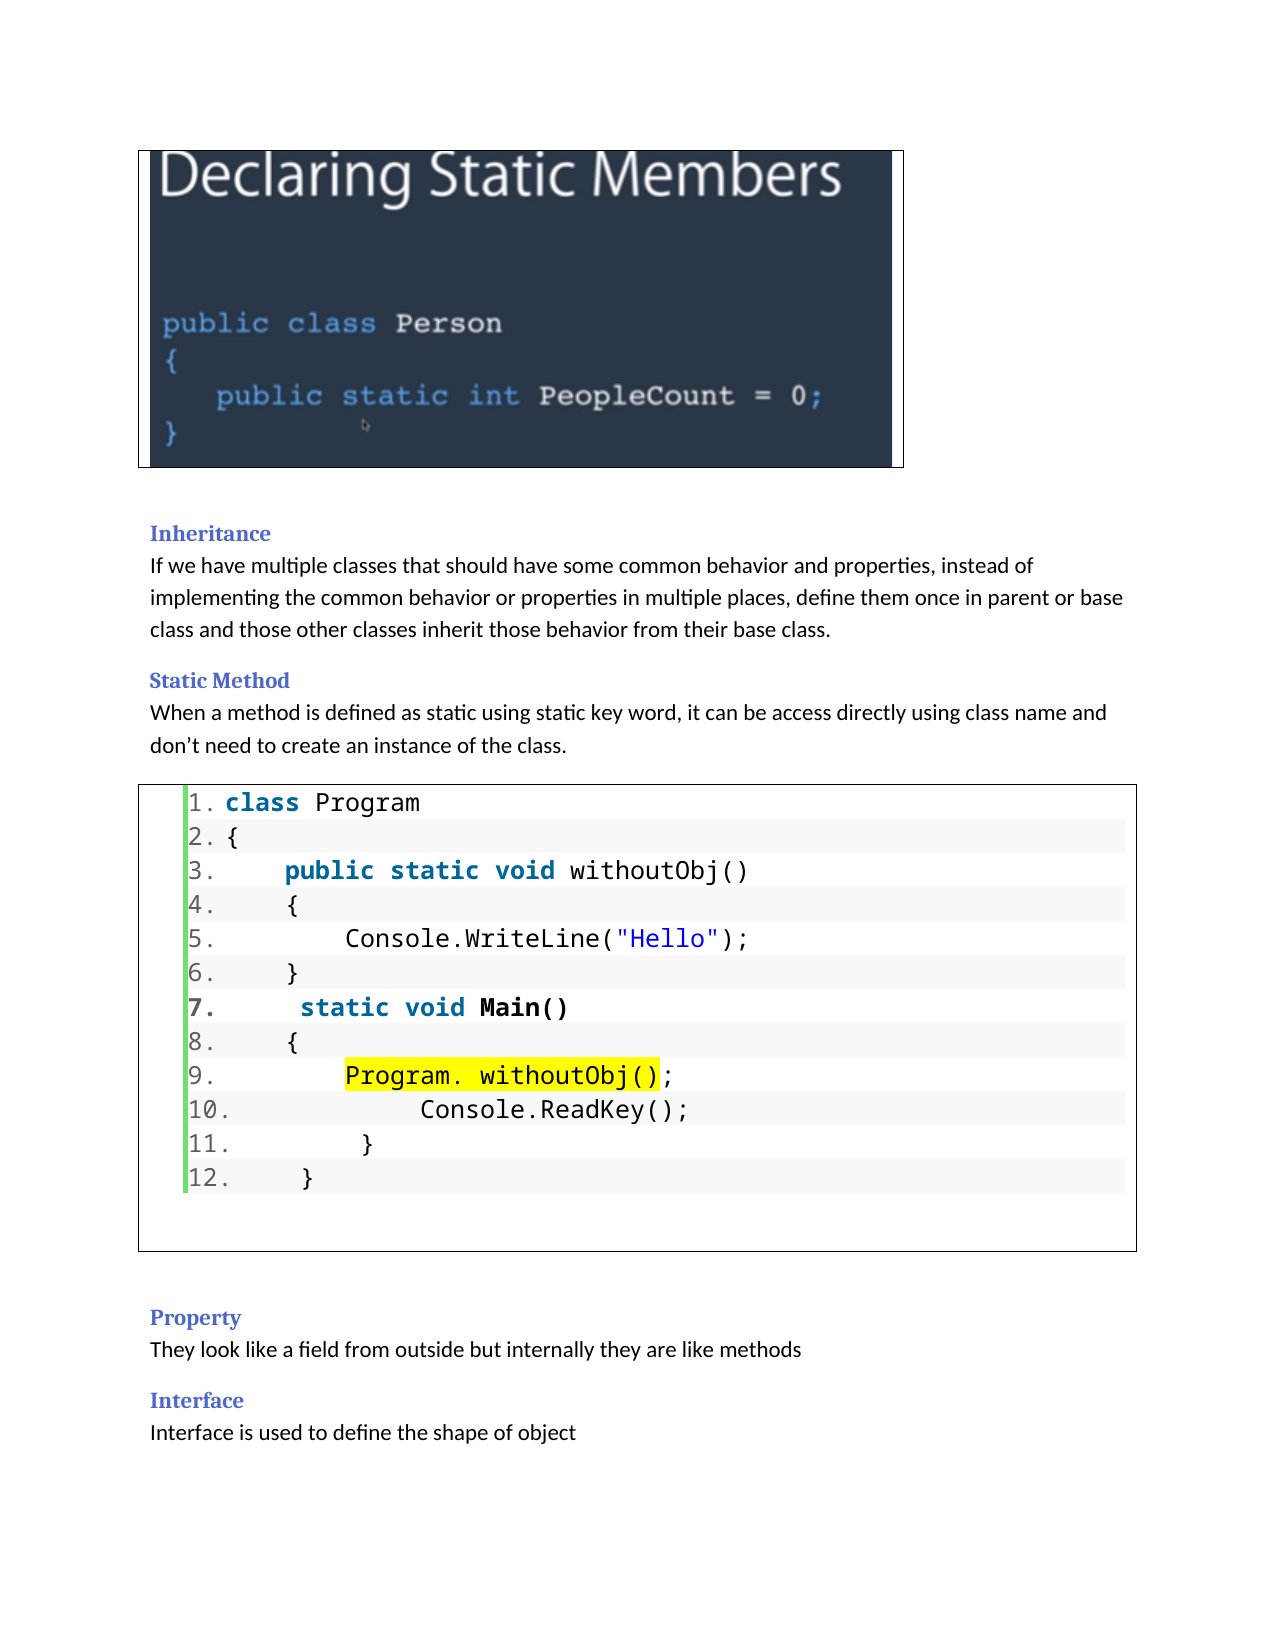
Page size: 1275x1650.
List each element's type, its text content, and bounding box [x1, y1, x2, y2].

text When a method is defined as static using static key word, it can be access directly using class name and don’t need to create an instance of the class. [150, 698, 1125, 759]
table_header [893, 151, 903, 467]
table_header class Program { public static void withoutObj() { Console.WriteLine("Hello"); } static void Main() { Program. withoutObj(); Console.ReadKey(); } } [139, 785, 1136, 1251]
subtitle Property [150, 1305, 1125, 1331]
text If we have multiple classes that should have some common behavior and properties, instead of implementing the common behavior or properties in multiple places, define them once in parent or base class and those other classes inherit those behavior from their base class. [150, 551, 1125, 643]
subtitle Interface [150, 1388, 1125, 1414]
subtitle Static Method [150, 668, 1125, 695]
text They look like a field from outside but internally they are like methods [150, 1335, 1125, 1363]
text Interface is used to define the shape of object [150, 1418, 1125, 1446]
subtitle Inheritance [150, 521, 1125, 547]
picture [150, 151, 893, 467]
table_header [139, 151, 150, 467]
